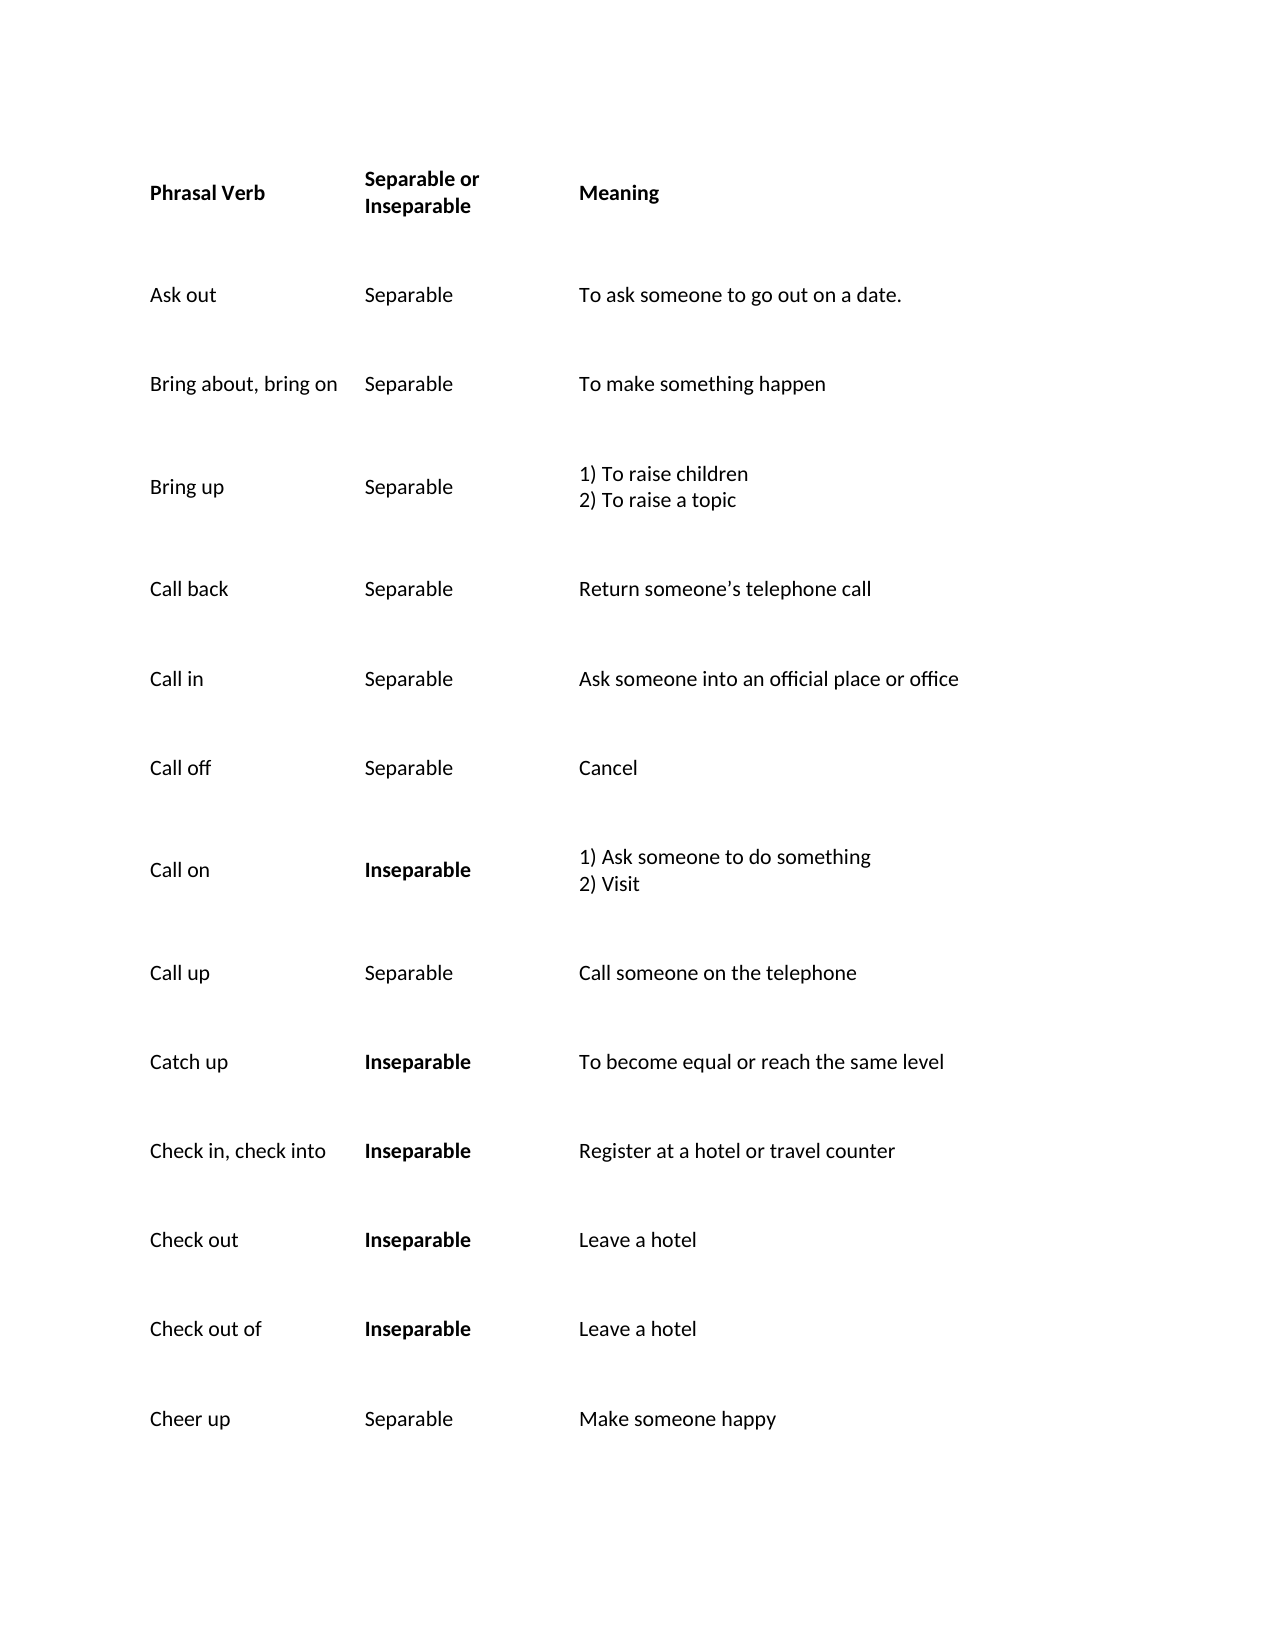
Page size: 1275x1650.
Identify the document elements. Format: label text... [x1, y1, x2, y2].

table_cell Ask out [150, 266, 364, 355]
table_cell Inseparable [365, 1033, 579, 1122]
table_cell Inseparable [365, 1211, 579, 1300]
table_cell Leave a hotel [579, 1300, 1125, 1389]
table_cell Separable [365, 943, 579, 1032]
table_cell Inseparable [365, 1300, 579, 1389]
table_cell To ask someone to go out on a date. [579, 266, 1125, 355]
table_cell Separable [365, 444, 579, 560]
table_cell Separable [365, 355, 579, 444]
table_cell Call in [150, 649, 364, 738]
table_cell Separable [365, 560, 579, 649]
table_cell 1) To raise children 2) To raise a topic [579, 444, 1125, 560]
table_cell Register at a hotel or travel counter [579, 1122, 1125, 1211]
table_cell Catch up [150, 1033, 364, 1122]
table_cell Bring about, bring on [150, 355, 364, 444]
table_cell Check in, check into [150, 1122, 364, 1211]
table_cell Call off [150, 738, 364, 827]
table_cell Make someone happy [579, 1389, 1125, 1478]
table_cell Check out [150, 1211, 364, 1300]
table_cell Separable [365, 738, 579, 827]
table_header Separable or Inseparable [365, 150, 579, 266]
table_cell Return someone’s telephone call [579, 560, 1125, 649]
table_header Meaning [579, 150, 1125, 266]
table_cell Bring up [150, 444, 364, 560]
table_cell Inseparable [365, 828, 579, 943]
table_cell Check out of [150, 1300, 364, 1389]
table_cell Separable [365, 1389, 579, 1478]
table_cell Inseparable [365, 1122, 579, 1211]
table_cell Cancel [579, 738, 1125, 827]
table_cell Cheer up [150, 1389, 364, 1478]
table_header Phrasal Verb [150, 150, 364, 266]
table_cell 1) Ask someone to do something 2) Visit [579, 828, 1125, 943]
table_cell Call someone on the telephone [579, 943, 1125, 1032]
table_cell Leave a hotel [579, 1211, 1125, 1300]
table_cell To become equal or reach the same level [579, 1033, 1125, 1122]
table_cell To make something happen [579, 355, 1125, 444]
table_cell Separable [365, 649, 579, 738]
table_cell Call up [150, 943, 364, 1032]
table_cell Ask someone into an official place or office [579, 649, 1125, 738]
table_cell Call on [150, 828, 364, 943]
table_cell Separable [365, 266, 579, 355]
table_cell Call back [150, 560, 364, 649]
